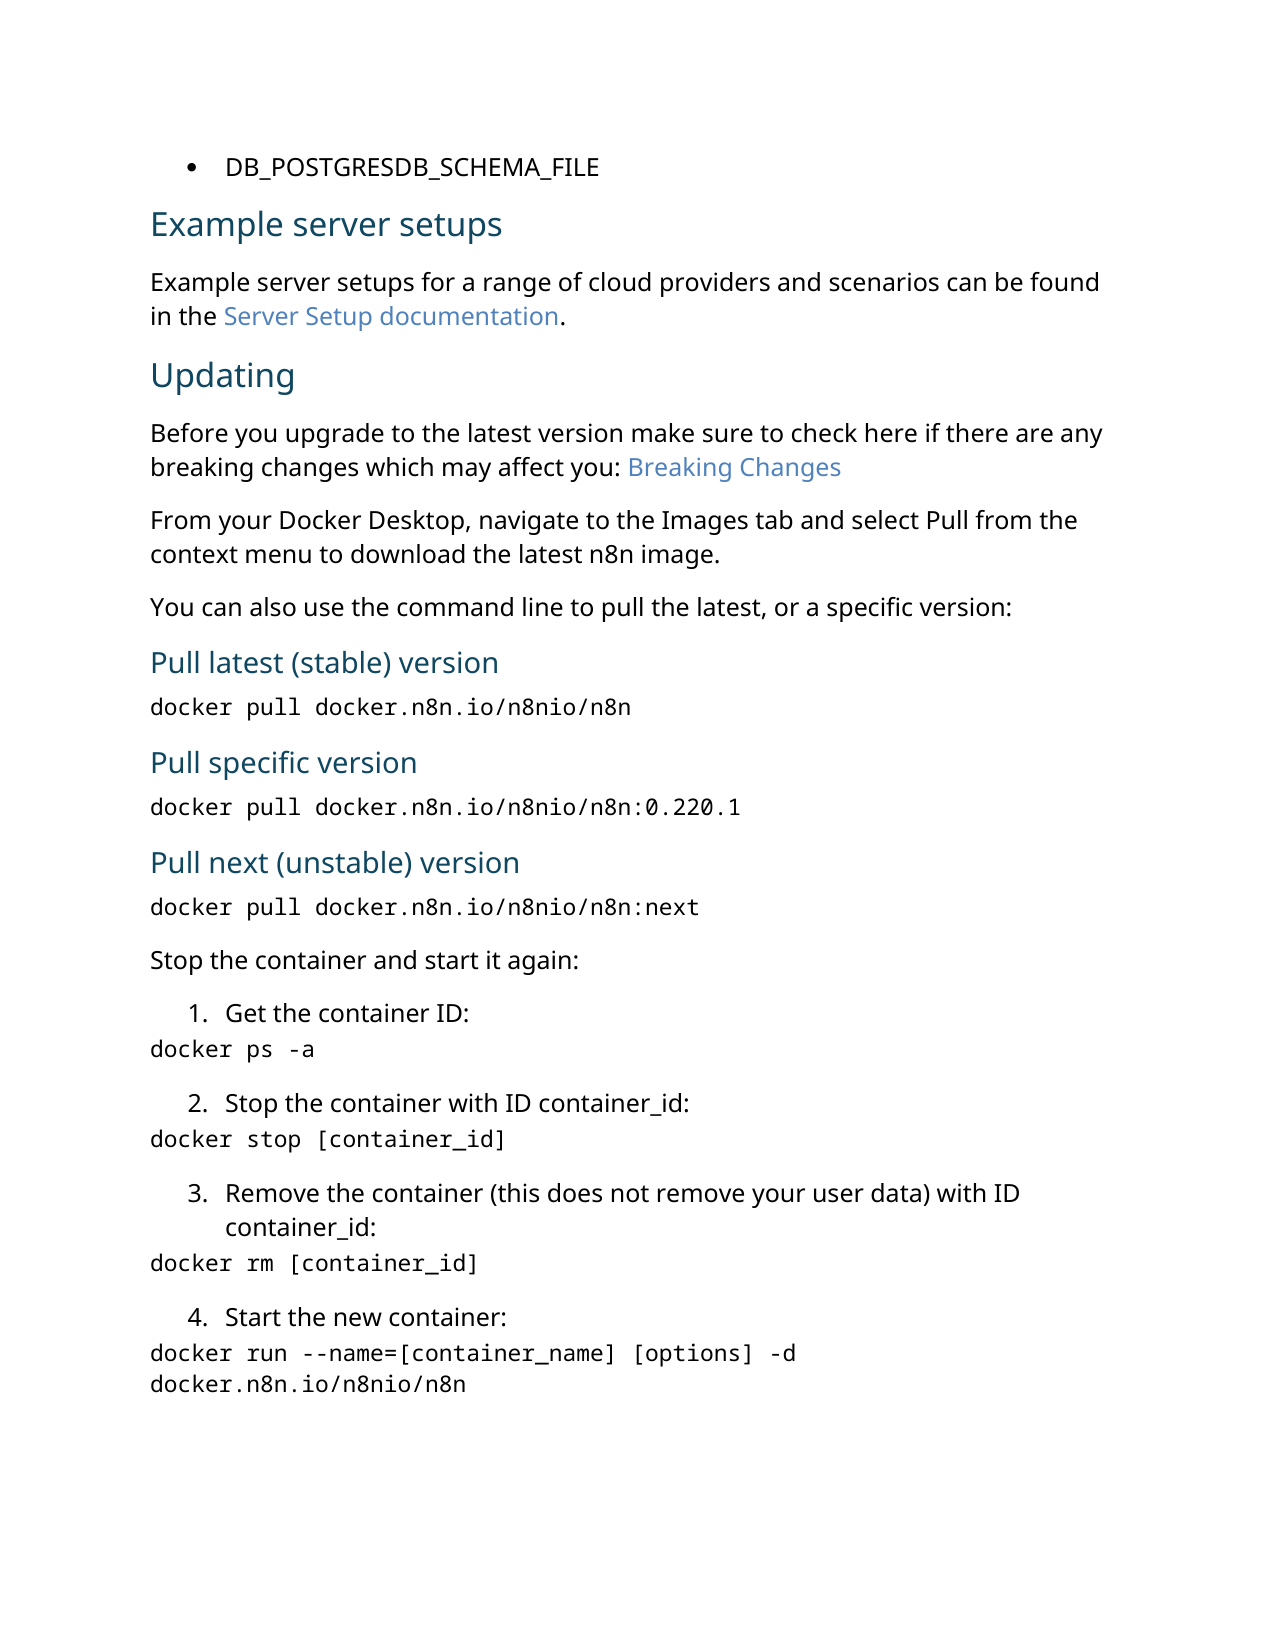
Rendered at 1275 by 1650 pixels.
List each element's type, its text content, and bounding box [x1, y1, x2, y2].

text docker stop [container_id] [150, 1123, 1125, 1154]
subtitle Pull next (unstable) version [150, 843, 1125, 882]
subtitle Example server setups [150, 201, 1125, 246]
list Stop the container with ID container_id: [187, 1086, 1125, 1119]
text Example server setups for a range of cloud providers and scenarios can be found in the Server Setup documentation. [150, 265, 1125, 333]
text docker pull docker.n8n.io/n8nio/n8n:next [150, 891, 1125, 922]
subtitle Pull specific version [150, 743, 1125, 782]
list Get the container ID: [187, 996, 1125, 1030]
text docker pull docker.n8n.io/n8nio/n8n:0.220.1 [150, 791, 1125, 822]
text docker pull docker.n8n.io/n8nio/n8n [150, 691, 1125, 722]
list Start the new container: [187, 1299, 1125, 1333]
subtitle Updating [150, 352, 1125, 397]
subtitle Pull latest (stable) version [150, 642, 1125, 682]
list DB_POSTGRESDB_SCHEMA_FILE [187, 150, 1125, 184]
text docker run --name=[container_name] [options] -d docker.n8n.io/n8nio/n8n [150, 1337, 1125, 1400]
text docker rm [container_id] [150, 1247, 1125, 1278]
text Stop the container and start it again: [150, 943, 1125, 977]
text You can also use the command line to pull the latest, or a specific version: [150, 590, 1125, 624]
text Before you upgrade to the latest version make sure to check here if there are any breaking changes which may affect you: Breaking Changes [150, 416, 1125, 484]
list Remove the container (this does not remove your user data) with ID container_id: [187, 1175, 1125, 1243]
text From your Docker Desktop, navigate to the Images tab and select Pull from the context menu to download the latest n8n image. [150, 503, 1125, 571]
text docker ps -a [150, 1033, 1125, 1065]
